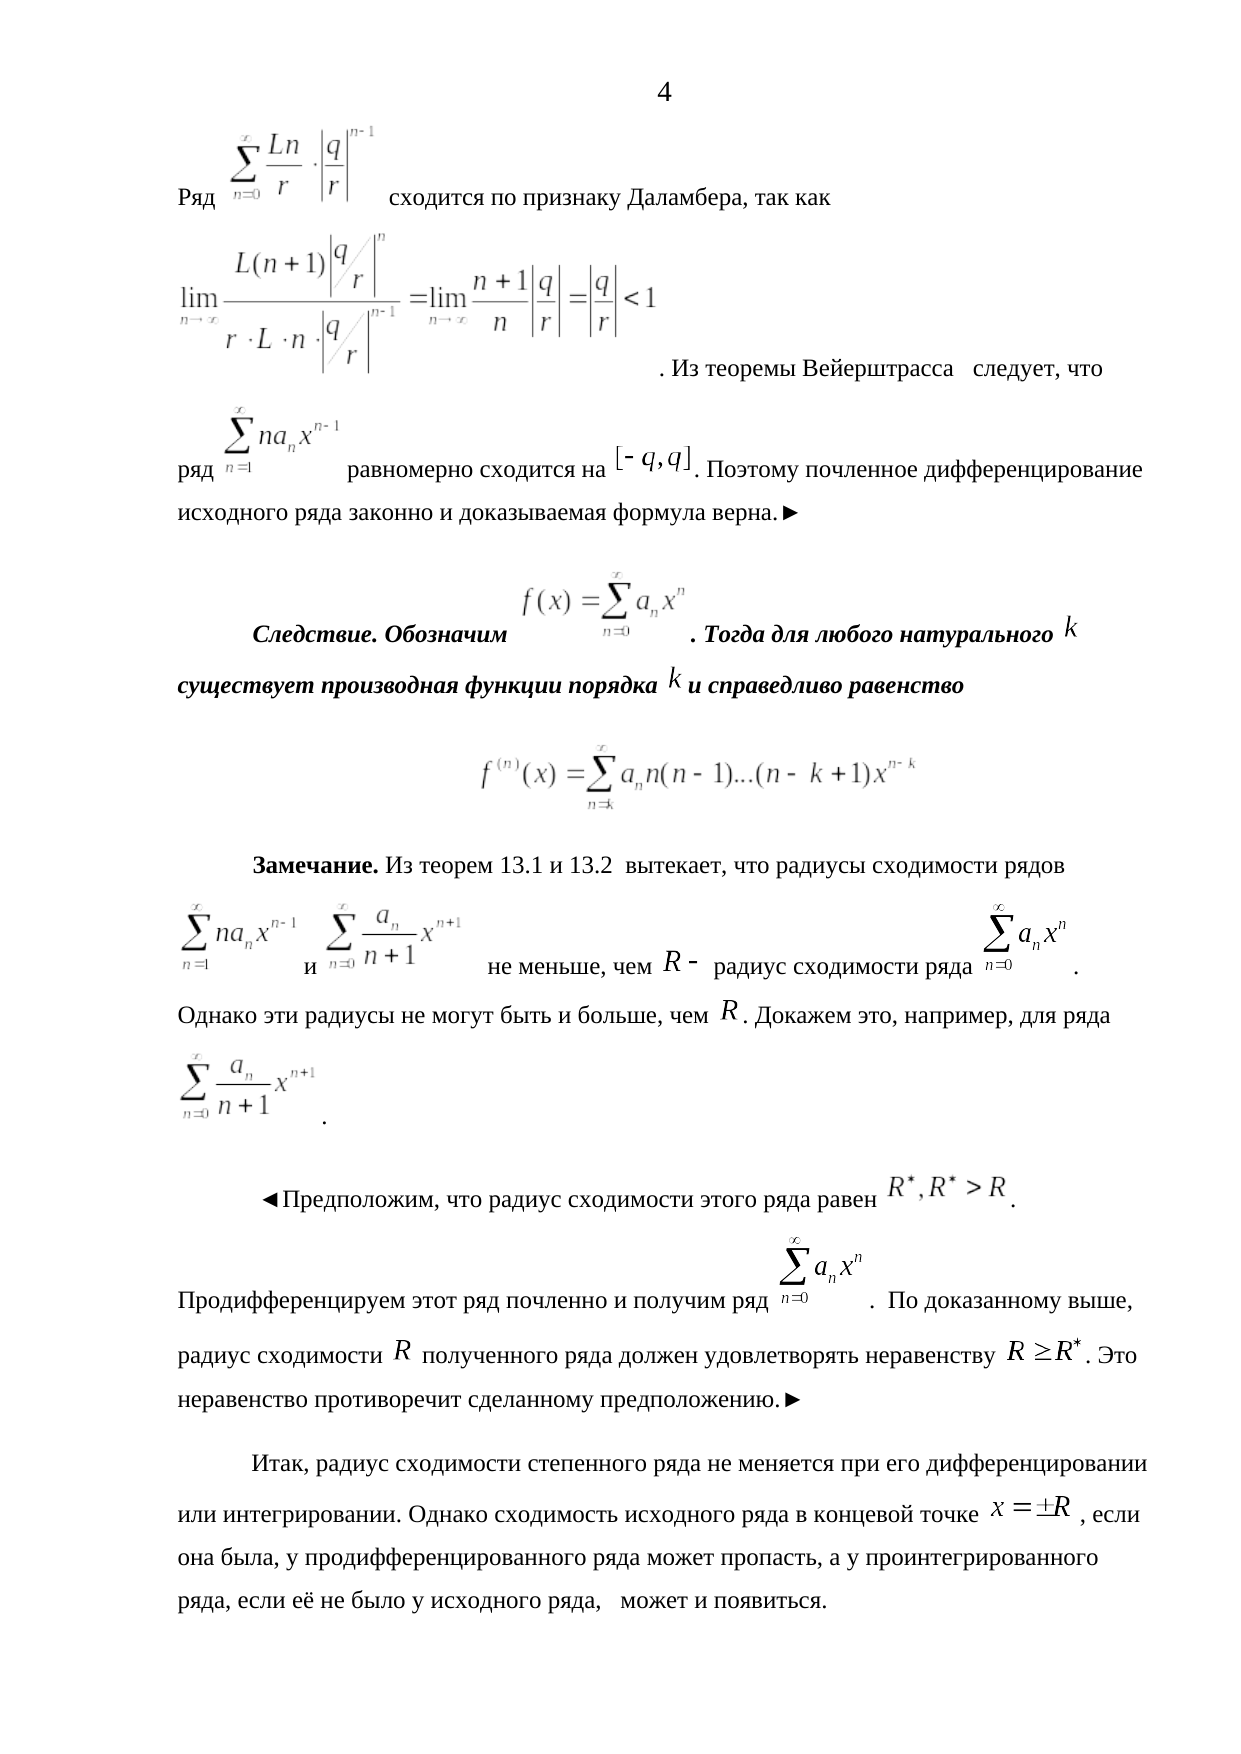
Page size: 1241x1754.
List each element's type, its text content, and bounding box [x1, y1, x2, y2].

text ◄Предположим, что радиус сходимости этого ряда равен . Продифференцируем этот ряд почленно и получим ряд . По доказанному выше, радиус сходимости полученного ряда должен удовлетворять неравенству . Это неравенство противоречит сделанному предположению.► [177, 1165, 1152, 1412]
text Замечание. Из теорем 13.1 и 13.2 вытекает, что радиусы сходимости рядов и не меньше, чем радиус сходимости ряда . Однако эти радиусы не могут быть и больше, чем . Докажем это, например, для ряда . [177, 850, 1152, 1130]
text Следствие. Обозначим . Тогда для любого натурального существует производная функции порядка и справедливо равенство [177, 561, 1152, 699]
text Ряд сходится по признаку Даламбера, так как . Из теоремы Вейерштрасса следует, что ряд равномерно сходится на . Поэтому почленное дифференцирование исходного ряда законно и доказываемая формула верна.► [177, 118, 1152, 526]
text Итак, радиус сходимости степенного ряда не меняется при его дифференцировании или интегрировании. Однако сходимость исходного ряда в концевой точке , если она была, у продифференцированного ряда может пропасть, а у проинтегрированного ряда, если её не было у исходного ряда, может и появиться. [177, 1448, 1152, 1614]
